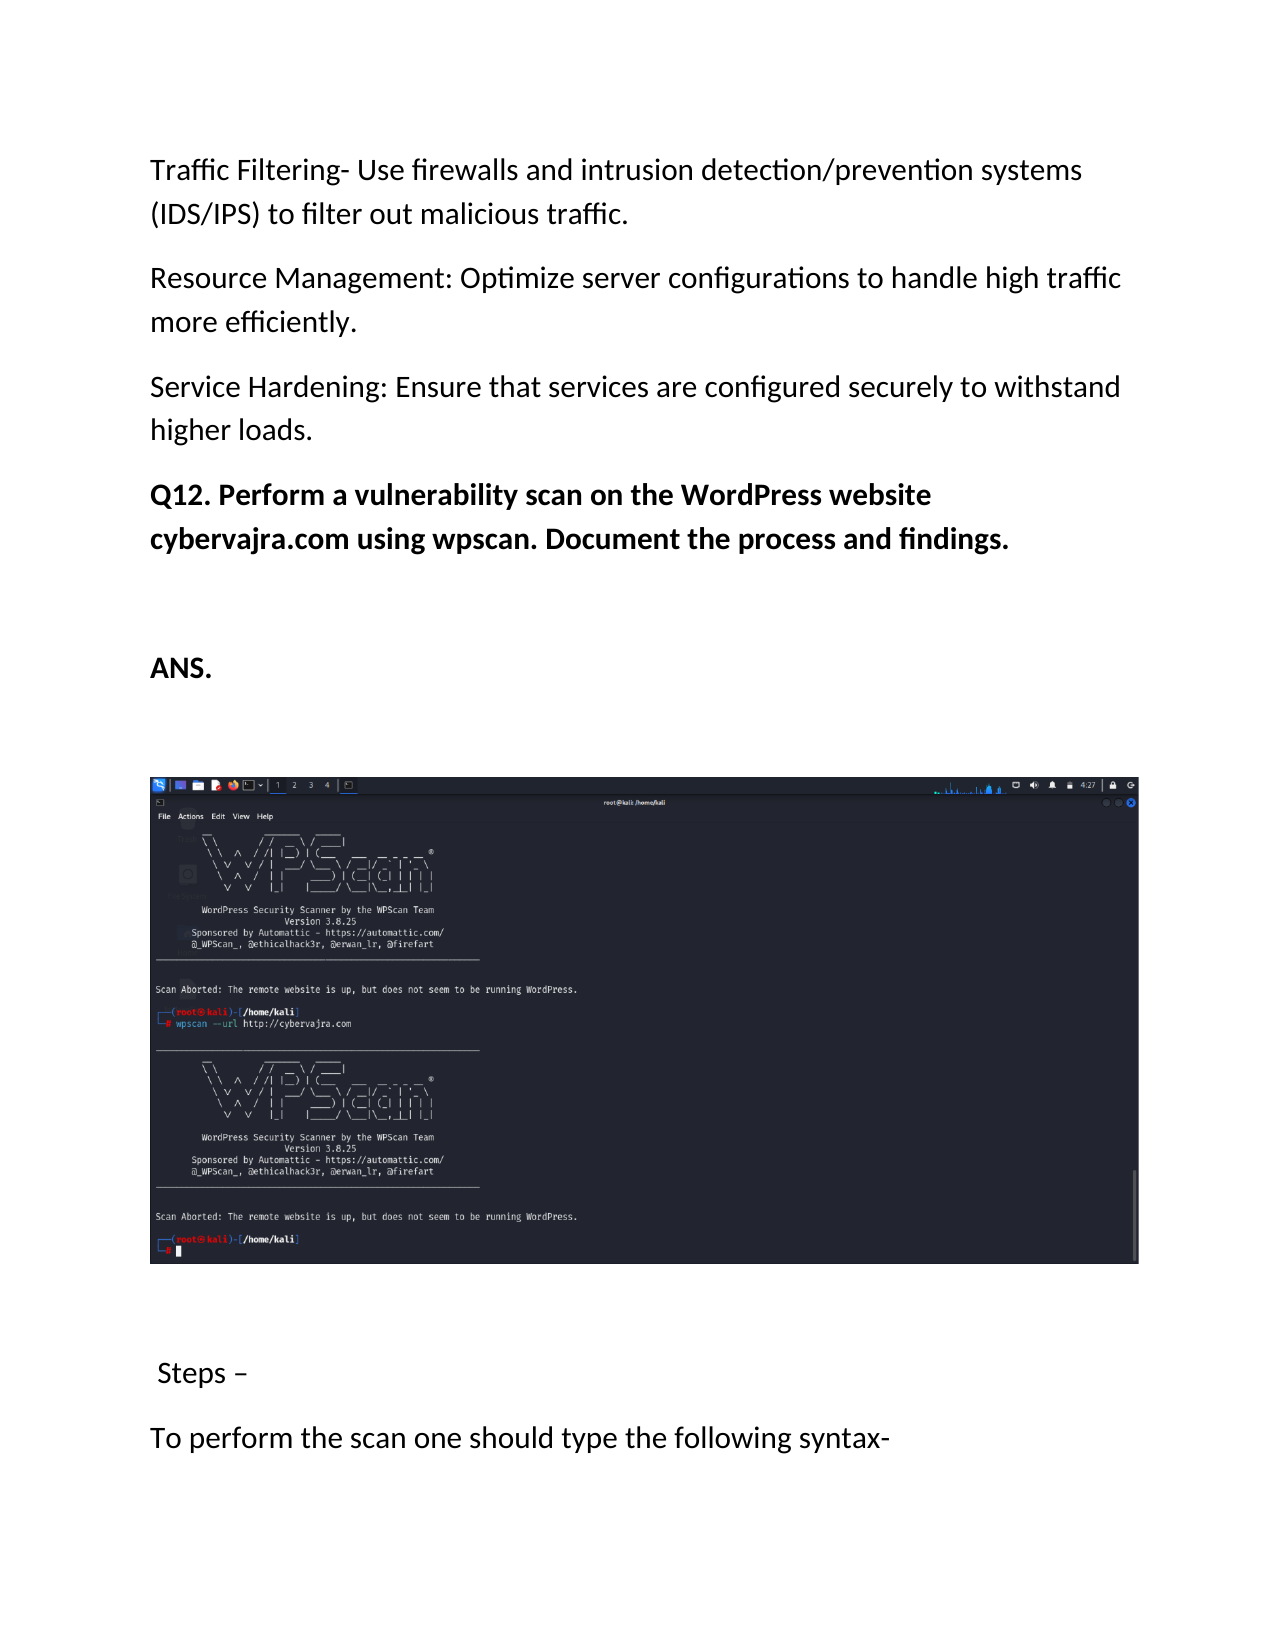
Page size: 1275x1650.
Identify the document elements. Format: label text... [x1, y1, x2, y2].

picture [150, 777, 1139, 1264]
text Steps – [150, 1353, 1125, 1391]
text To perform the scan one should type the following syntax- [150, 1418, 1125, 1456]
text Service Hardening: Ensure that services are configured securely to withstand higher loads. [150, 367, 1125, 448]
text Resource Management: Optimize server configurations to handle high traffic more efficiently. [150, 258, 1125, 340]
text Q12. Perform a vulnerability scan on the WordPress website cybervajra.com using wpscan. Document the process and findings. [150, 475, 1125, 557]
text Traffic Filtering- Use firewalls and intrusion detection/prevention systems (IDS/IPS) to filter out malicious traffic. [150, 150, 1125, 232]
text ANS. [150, 648, 1125, 686]
